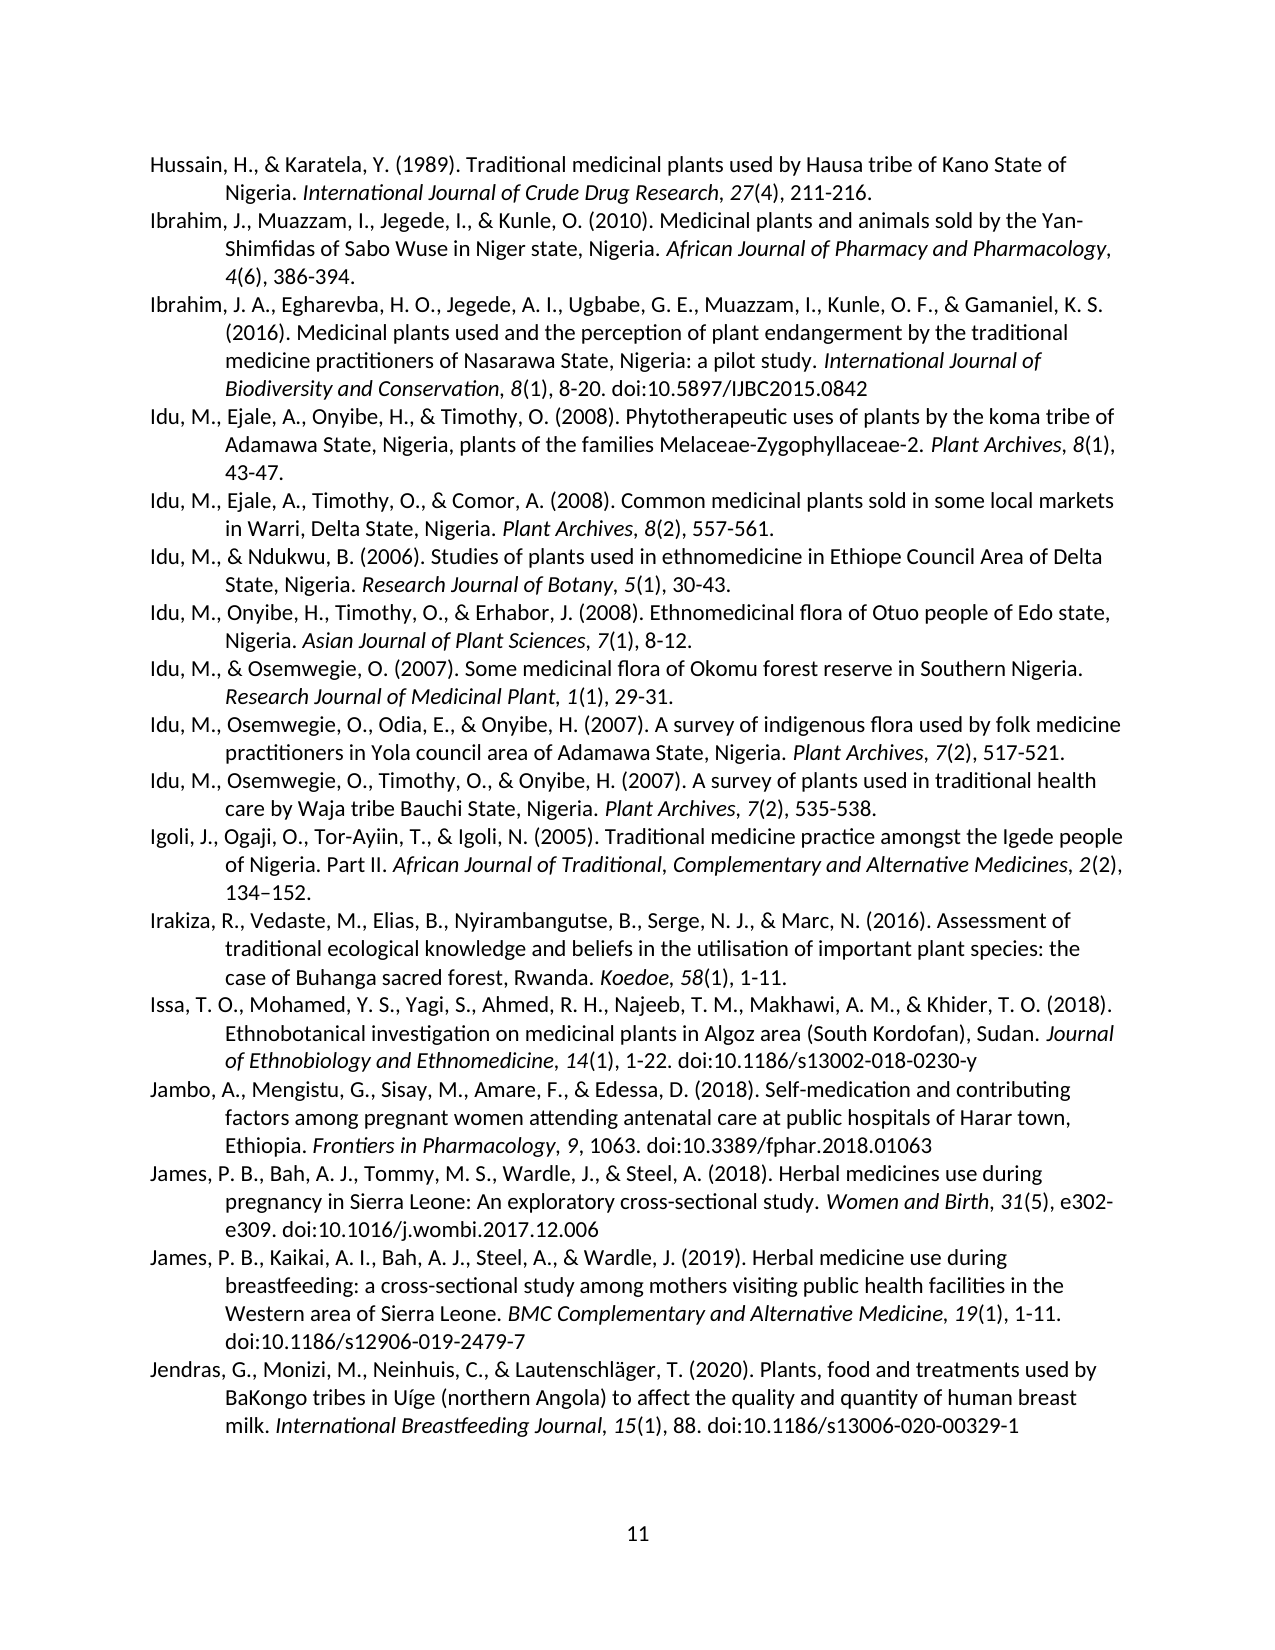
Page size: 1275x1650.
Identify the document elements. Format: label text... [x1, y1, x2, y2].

text Idu, M., Osemwegie, O., Timothy, O., & Onyibe, H. (2007). A survey of plants used in traditional health care by Waja tribe Bauchi State, Nigeria. Plant Archives, 7(2), 535-538. [150, 766, 1125, 822]
text Jendras, G., Monizi, M., Neinhuis, C., & Lautenschläger, T. (2020). Plants, food and treatments used by BaKongo tribes in Uíge (northern Angola) to affect the quality and quantity of human breast milk. International Breastfeeding Journal, 15(1), 88. doi:10.1186/s13006-020-00329-1 [150, 1355, 1125, 1439]
text Idu, M., Ejale, A., Onyibe, H., & Timothy, O. (2008). Phytotherapeutic uses of plants by the koma tribe of Adamawa State, Nigeria, plants of the families Melaceae-Zygophyllaceae-2. Plant Archives, 8(1), 43-47. [150, 402, 1125, 486]
text Irakiza, R., Vedaste, M., Elias, B., Nyirambangutse, B., Serge, N. J., & Marc, N. (2016). Assessment of traditional ecological knowledge and beliefs in the utilisation of important plant species: the case of Buhanga sacred forest, Rwanda. Koedoe, 58(1), 1-11. [150, 907, 1125, 991]
text Idu, M., Ejale, A., Timothy, O., & Comor, A. (2008). Common medicinal plants sold in some local markets in Warri, Delta State, Nigeria. Plant Archives, 8(2), 557-561. [150, 486, 1125, 542]
text Idu, M., Osemwegie, O., Odia, E., & Onyibe, H. (2007). A survey of indigenous flora used by folk medicine practitioners in Yola council area of Adamawa State, Nigeria. Plant Archives, 7(2), 517-521. [150, 710, 1125, 766]
text Igoli, J., Ogaji, O., Tor-Ayiin, T., & Igoli, N. (2005). Traditional medicine practice amongst the Igede people of Nigeria. Part II. African Journal of Traditional, Complementary and Alternative Medicines, 2(2), 134–152. [150, 822, 1125, 907]
text James, P. B., Kaikai, A. I., Bah, A. J., Steel, A., & Wardle, J. (2019). Herbal medicine use during breastfeeding: a cross-sectional study among mothers visiting public health facilities in the Western area of Sierra Leone. BMC Complementary and Alternative Medicine, 19(1), 1-11. doi:10.1186/s12906-019-2479-7 [150, 1243, 1125, 1355]
text James, P. B., Bah, A. J., Tommy, M. S., Wardle, J., & Steel, A. (2018). Herbal medicines use during pregnancy in Sierra Leone: An exploratory cross-sectional study. Women and Birth, 31(5), e302-e309. doi:10.1016/j.wombi.2017.12.006 [150, 1159, 1125, 1243]
text Jambo, A., Mengistu, G., Sisay, M., Amare, F., & Edessa, D. (2018). Self-medication and contributing factors among pregnant women attending antenatal care at public hospitals of Harar town, Ethiopia. Frontiers in Pharmacology, 9, 1063. doi:10.3389/fphar.2018.01063 [150, 1075, 1125, 1159]
text Hussain, H., & Karatela, Y. (1989). Traditional medicinal plants used by Hausa tribe of Kano State of Nigeria. International Journal of Crude Drug Research, 27(4), 211-216. [150, 150, 1125, 206]
text Idu, M., & Ndukwu, B. (2006). Studies of plants used in ethnomedicine in Ethiope Council Area of Delta State, Nigeria. Research Journal of Botany, 5(1), 30-43. [150, 542, 1125, 598]
text Ibrahim, J. A., Egharevba, H. O., Jegede, A. I., Ugbabe, G. E., Muazzam, I., Kunle, O. F., & Gamaniel, K. S. (2016). Medicinal plants used and the perception of plant endangerment by the traditional medicine practitioners of Nasarawa State, Nigeria: a pilot study. International Journal of Biodiversity and Conservation, 8(1), 8-20. doi:10.5897/IJBC2015.0842 [150, 290, 1125, 402]
text Idu, M., & Osemwegie, O. (2007). Some medicinal flora of Okomu forest reserve in Southern Nigeria. Research Journal of Medicinal Plant, 1(1), 29-31. [150, 654, 1125, 710]
text Ibrahim, J., Muazzam, I., Jegede, I., & Kunle, O. (2010). Medicinal plants and animals sold by the Yan-Shimfidas of Sabo Wuse in Niger state, Nigeria. African Journal of Pharmacy and Pharmacology, 4(6), 386-394. [150, 206, 1125, 290]
text Idu, M., Onyibe, H., Timothy, O., & Erhabor, J. (2008). Ethnomedicinal flora of Otuo people of Edo state, Nigeria. Asian Journal of Plant Sciences, 7(1), 8-12. [150, 598, 1125, 654]
text Issa, T. O., Mohamed, Y. S., Yagi, S., Ahmed, R. H., Najeeb, T. M., Makhawi, A. M., & Khider, T. O. (2018). Ethnobotanical investigation on medicinal plants in Algoz area (South Kordofan), Sudan. Journal of Ethnobiology and Ethnomedicine, 14(1), 1-22. doi:10.1186/s13002-018-0230-y [150, 991, 1125, 1075]
